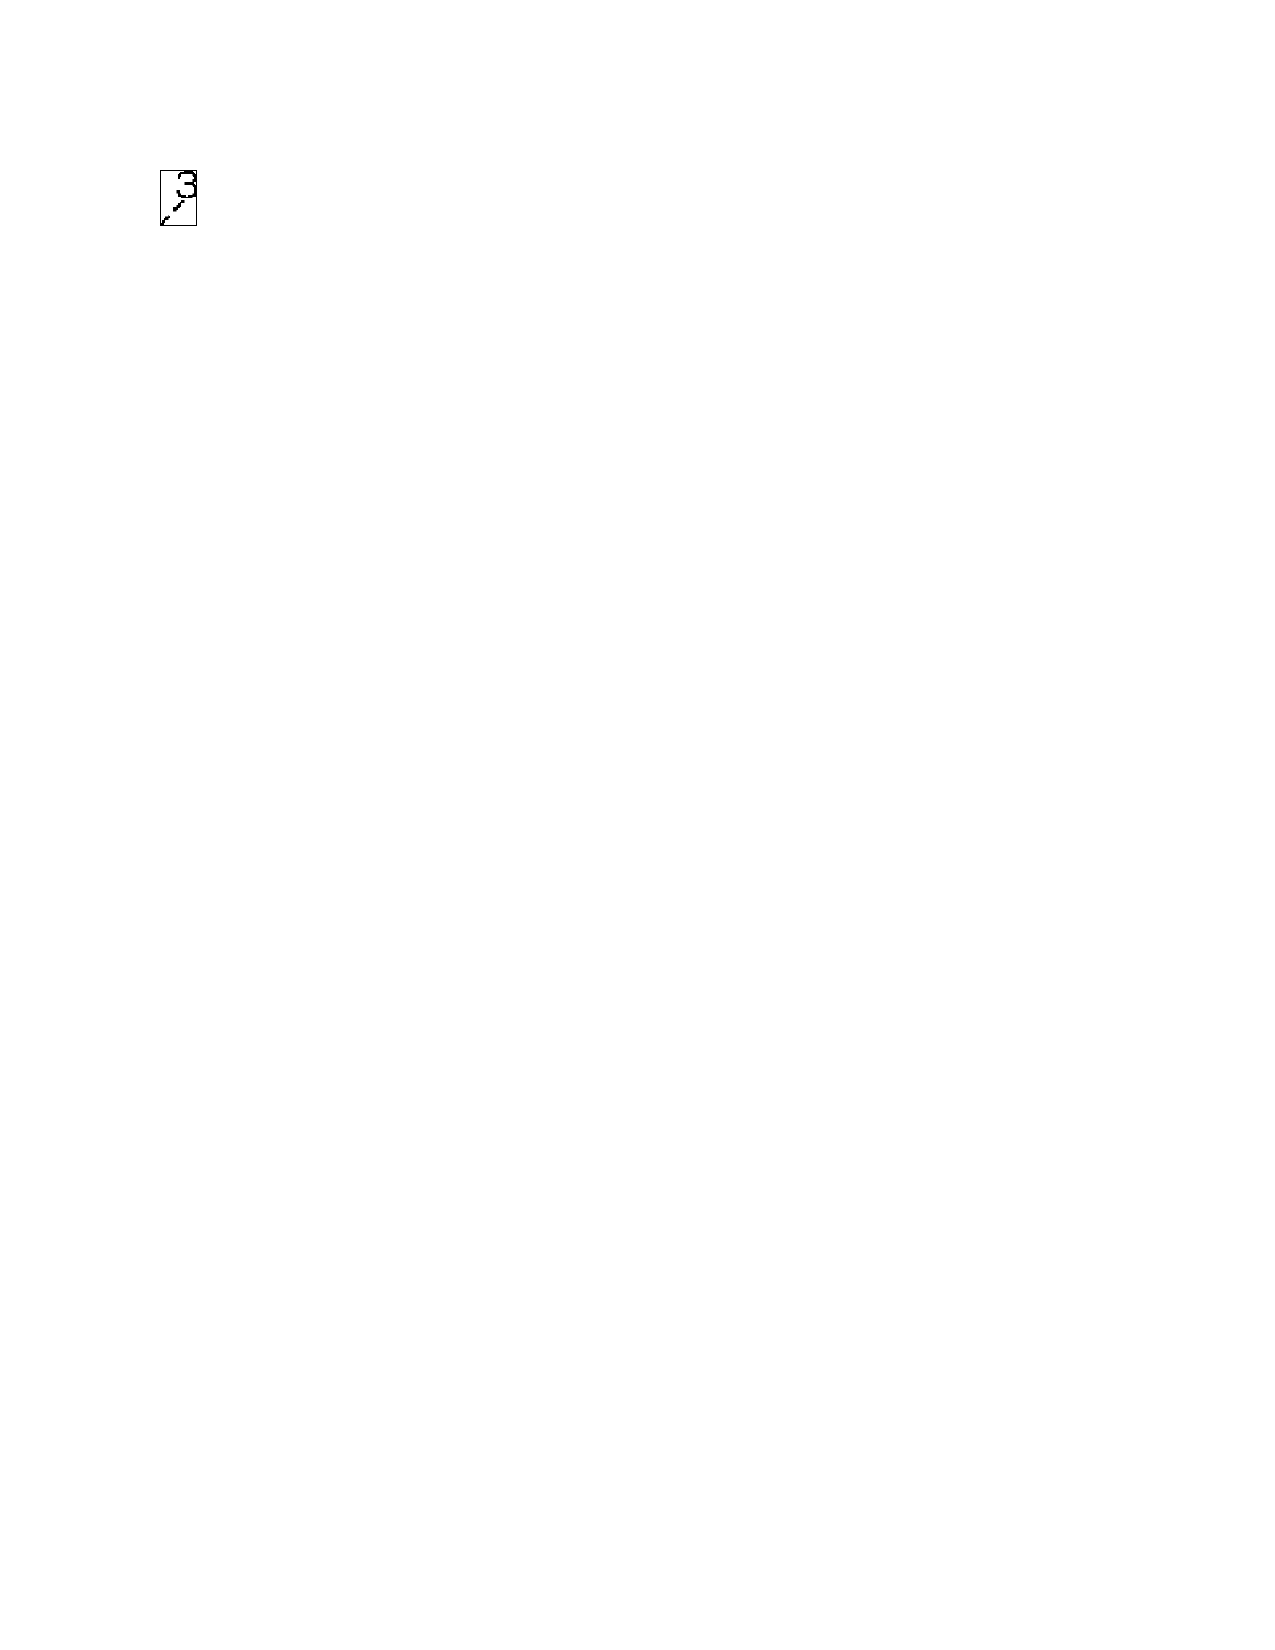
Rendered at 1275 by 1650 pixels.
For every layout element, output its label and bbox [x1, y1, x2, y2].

picture [161, 171, 196, 225]
